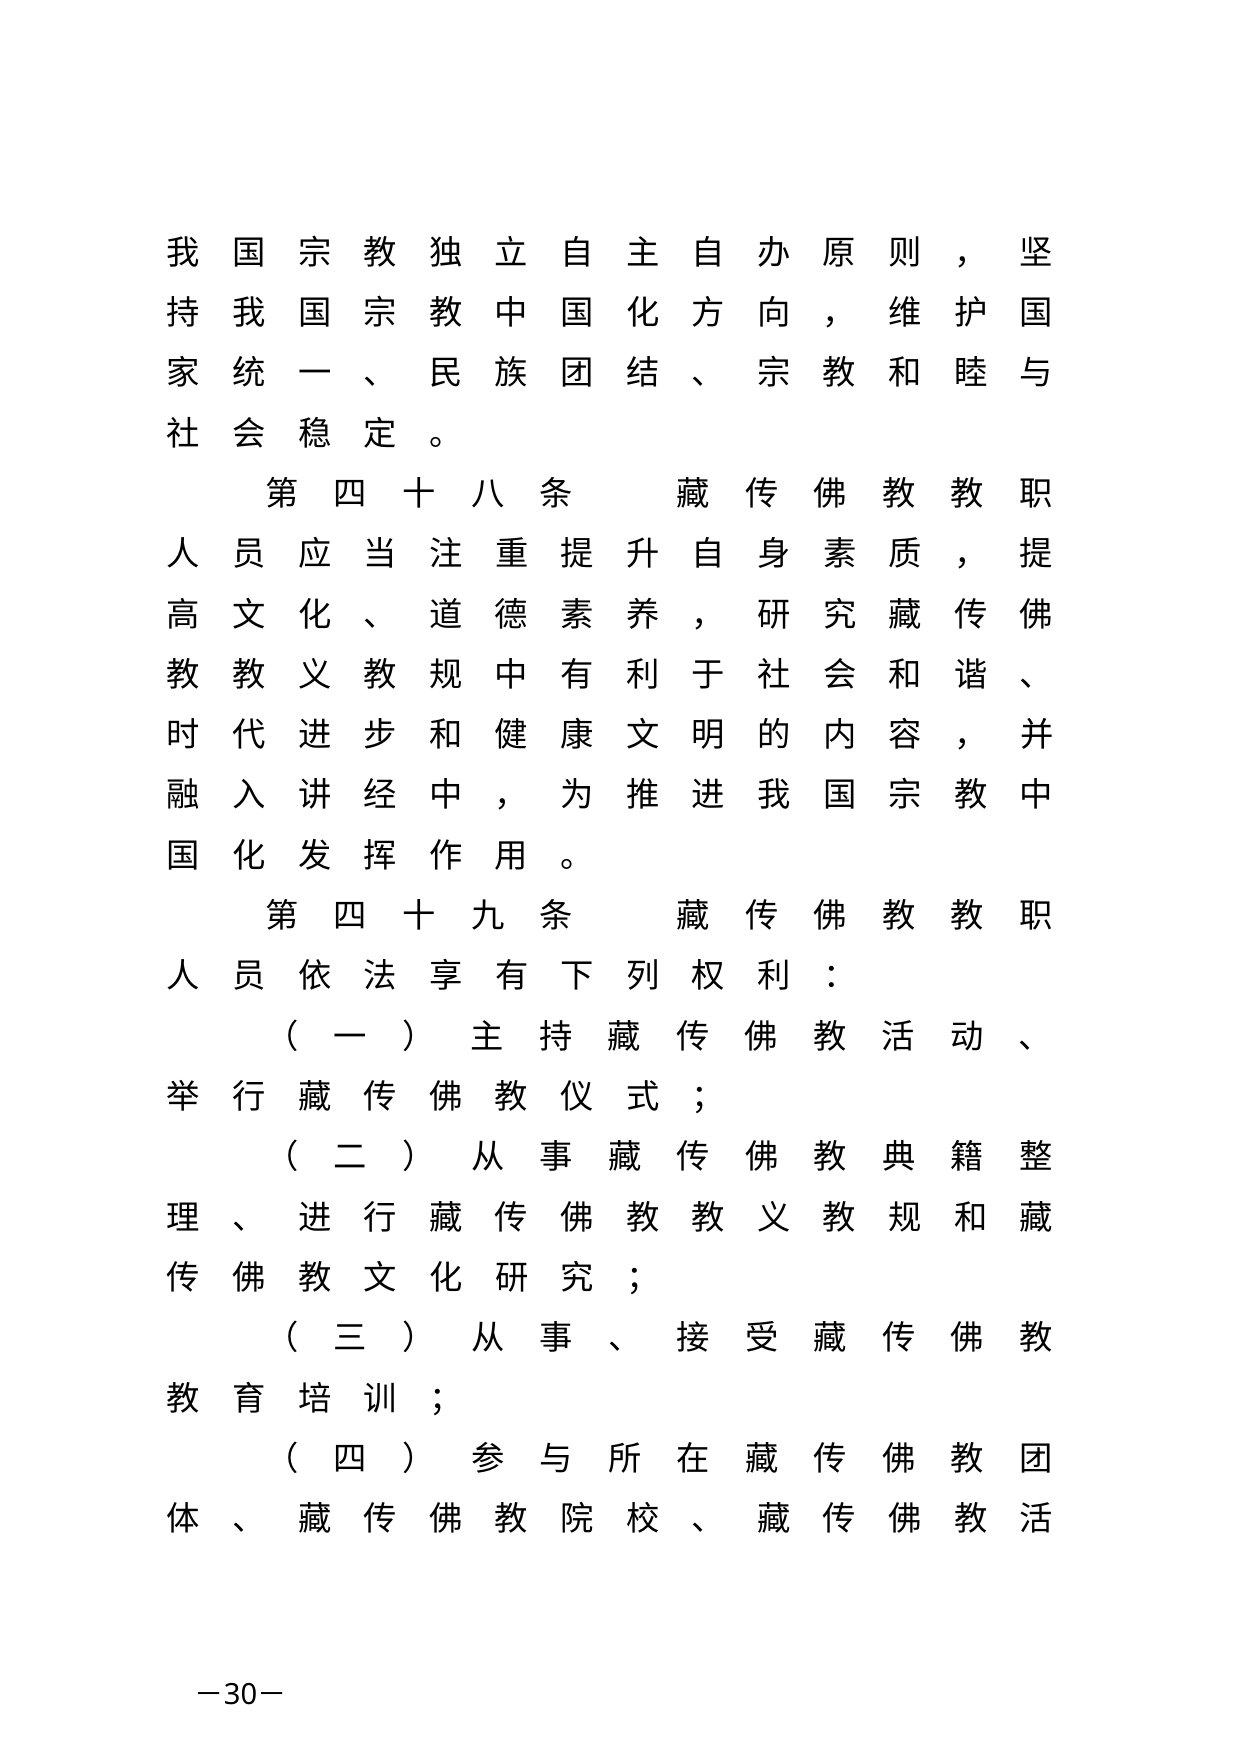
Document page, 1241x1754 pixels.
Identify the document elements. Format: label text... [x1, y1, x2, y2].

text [167, 1426, 1085, 1546]
text 第四十九条 藏传佛教教职人员依法享有下列权利： [167, 883, 1085, 1003]
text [167, 219, 1085, 461]
text （二）从事藏传佛教典籍整理、进行藏传佛教教义教规和藏传佛教文化研究； [167, 1124, 1085, 1305]
text 第四十八条 藏传佛教教职人员应当注重提升自身素质，提高文化、道德素养，研究藏传佛教教义教规中有利于社会和谐、时代进步和健康文明的内容，并融入讲经中，为推进我国宗教中国化发挥作用。 [167, 461, 1085, 883]
text （三）从事、接受藏传佛教教育培训； [167, 1305, 1085, 1426]
text （一）主持藏传佛教活动、举行藏传佛教仪式； [167, 1003, 1085, 1124]
